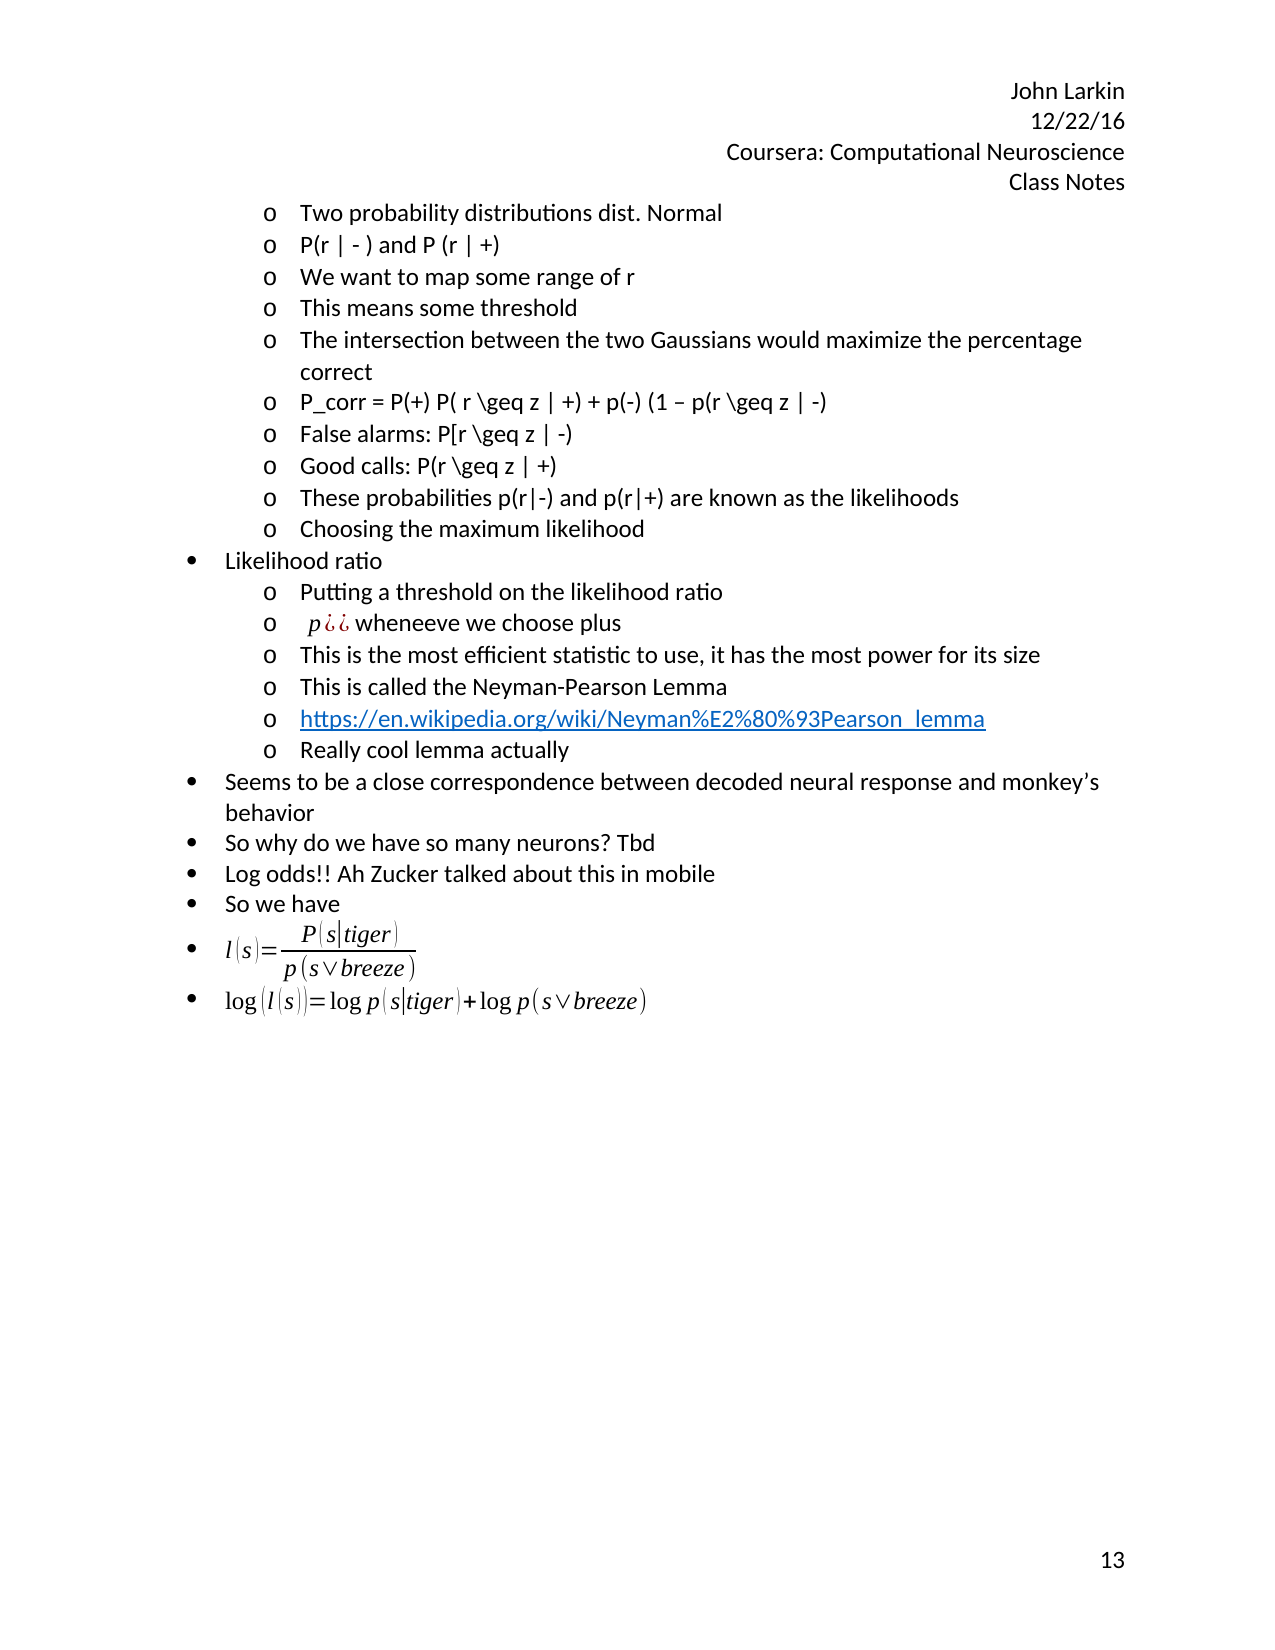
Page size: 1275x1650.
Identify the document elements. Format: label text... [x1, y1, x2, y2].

list Seems to be a close correspondence between decoded neural response and monkey’s behavior [187, 766, 1125, 827]
list Likelihood ratio [187, 545, 1125, 576]
list The intersection between the two Gaussians would maximize the percentage correct [262, 324, 1125, 386]
list This is the most efficient statistic to use, it has the most power for its size [262, 639, 1125, 671]
list P_corr = P(+) P( r \geq z | +) + p(-) (1 – p(r \geq z | -) [262, 386, 1125, 418]
list These probabilities p(r|-) and p(r|+) are known as the likelihoods [262, 482, 1125, 513]
list False alarms: P[r \geq z | -) [262, 418, 1125, 450]
list Choosing the maximum likelihood [262, 513, 1125, 545]
list So we have [187, 888, 1125, 919]
list This means some threshold [262, 292, 1125, 324]
list wheneeve we choose plus [262, 608, 1125, 639]
list We want to map some range of r [262, 261, 1125, 292]
list Putting a threshold on the likelihood ratio [262, 576, 1125, 608]
list Log odds!! Ah Zucker talked about this in mobile [187, 858, 1125, 888]
list https://en.wikipedia.org/wiki/Neyman%E2%80%93Pearson_lemma [262, 703, 1125, 735]
list So why do we have so many neurons? Tbd [187, 827, 1125, 858]
list P(r | - ) and P (r | +) [262, 229, 1125, 261]
list This is called the Neyman-Pearson Lemma [262, 671, 1125, 703]
list Really cool lemma actually [262, 735, 1125, 766]
list Two probability distributions dist. Normal [262, 197, 1125, 229]
list Good calls: P(r \geq z | +) [262, 450, 1125, 482]
